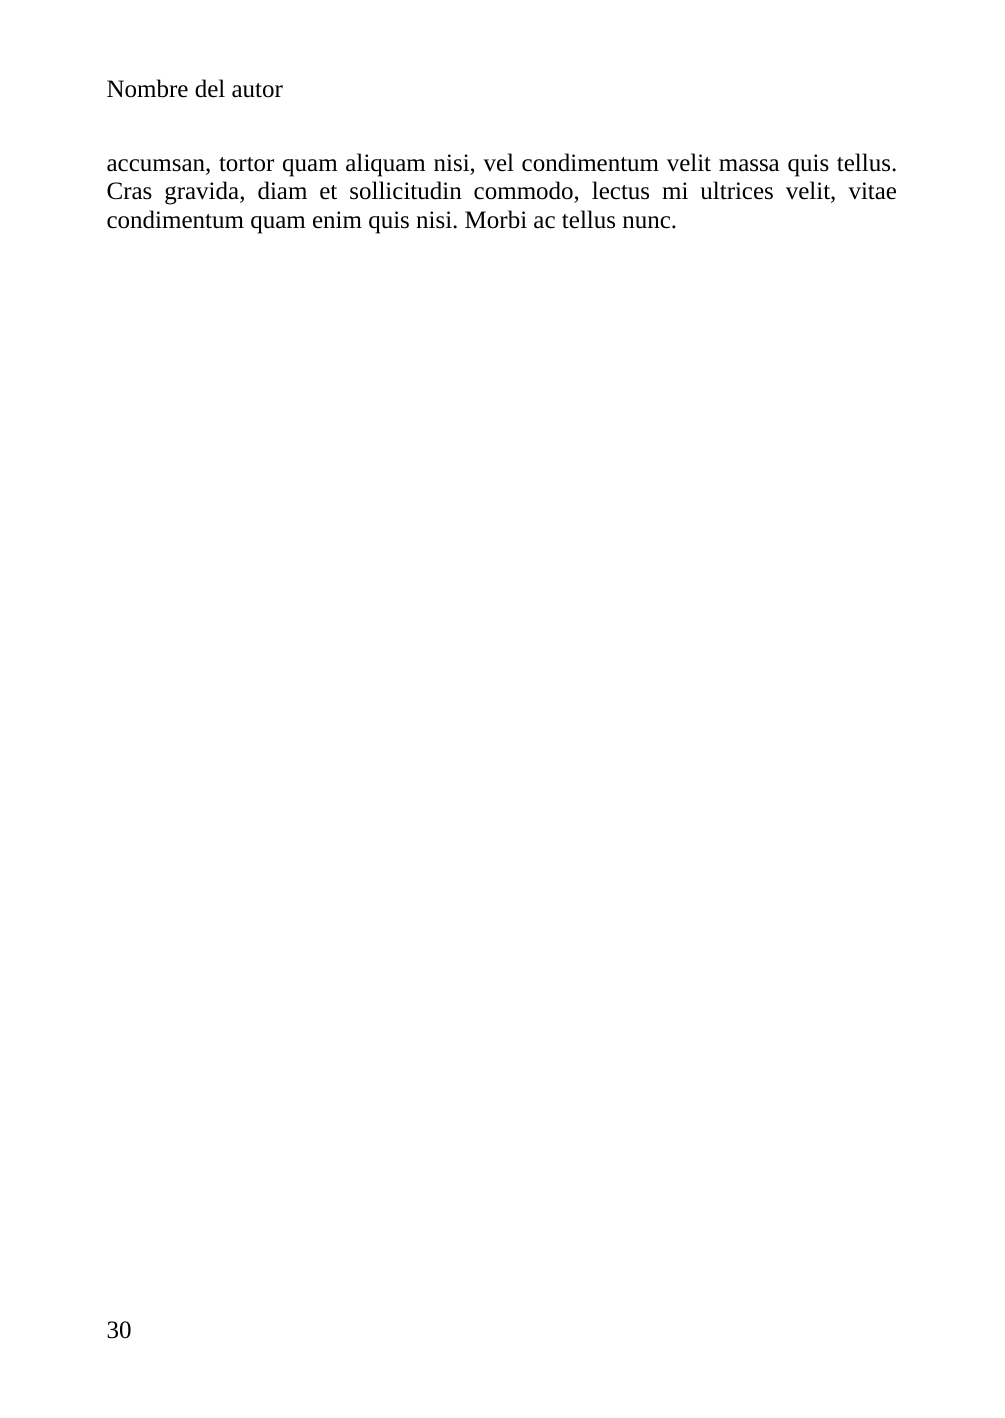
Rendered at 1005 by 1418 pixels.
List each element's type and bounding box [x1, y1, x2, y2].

text [106, 148, 898, 234]
